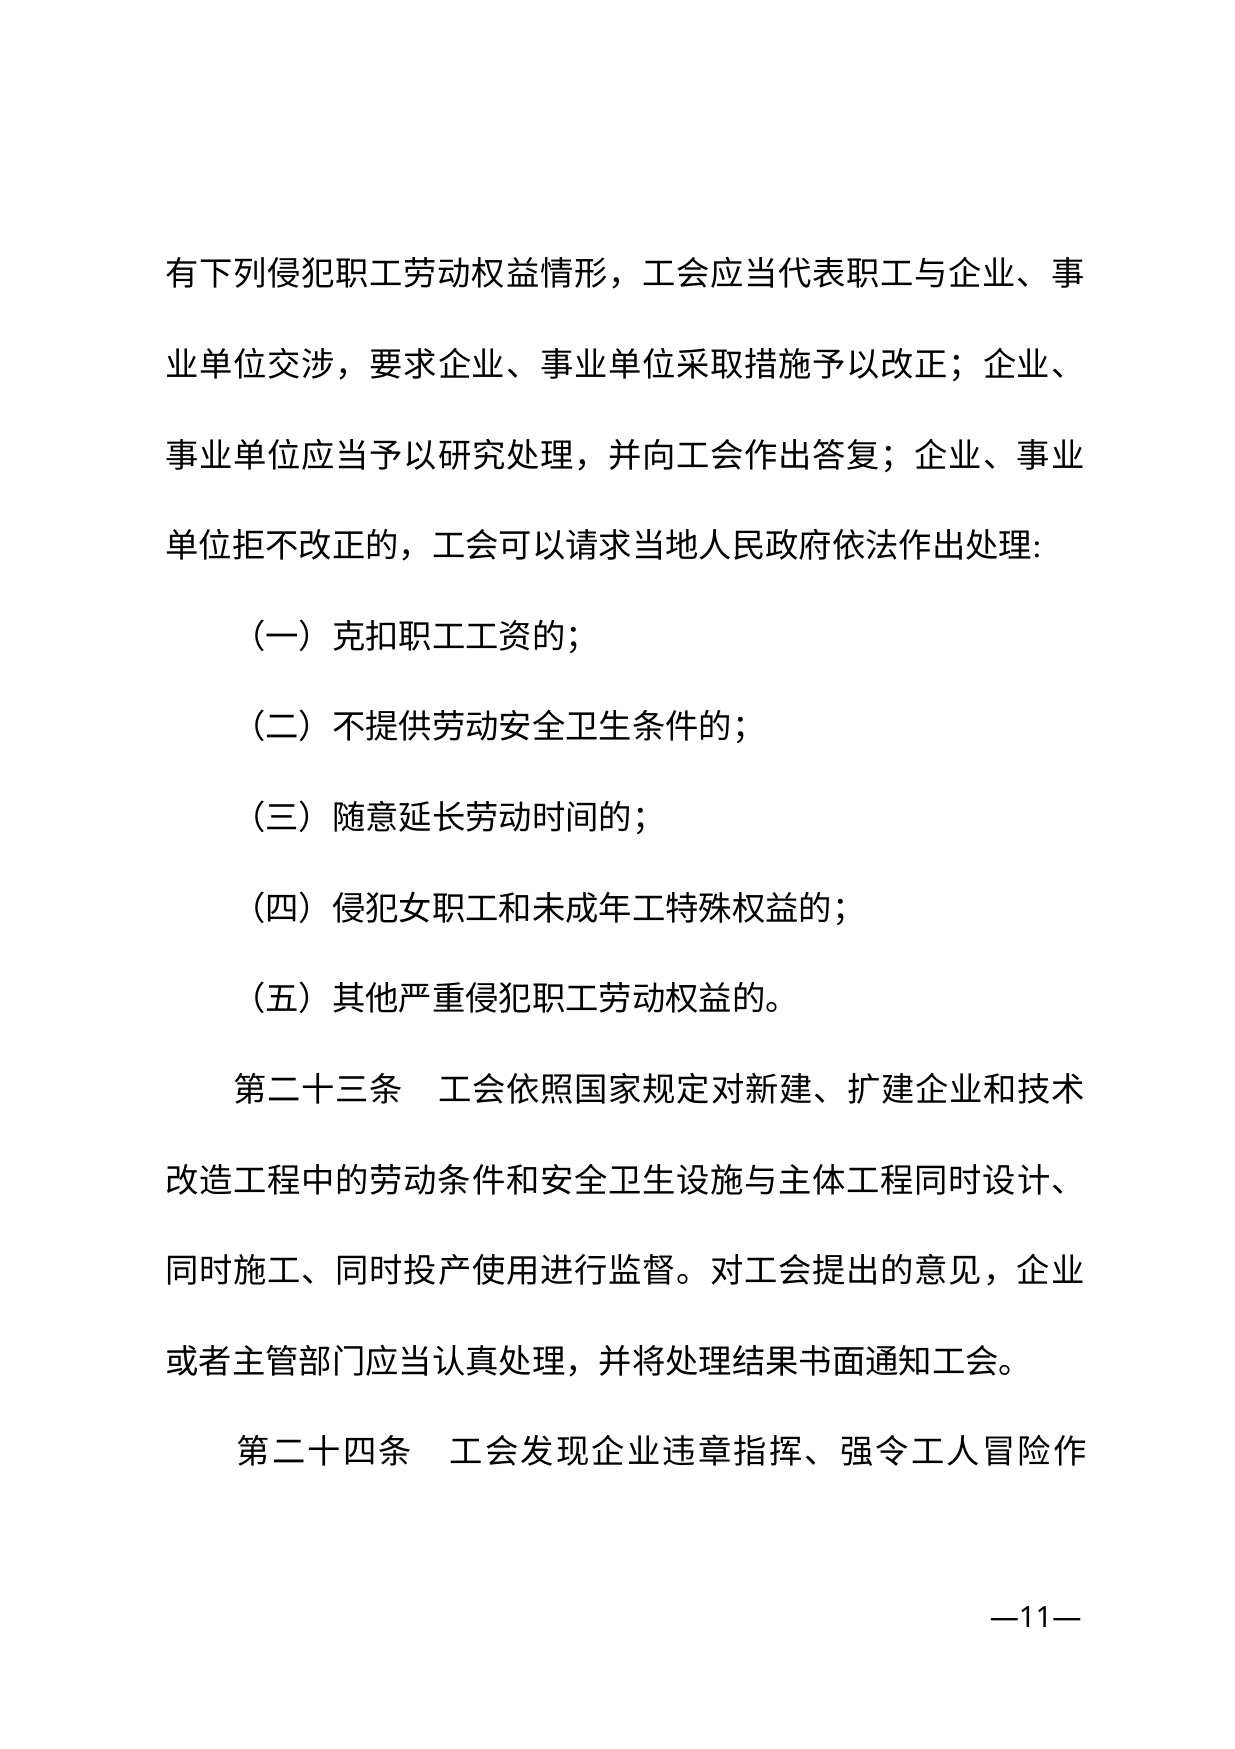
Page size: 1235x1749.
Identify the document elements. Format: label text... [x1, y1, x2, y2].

text （四）侵犯女职工和未成年工特殊权益的； [165, 860, 1087, 951]
text （二）不提供劳动安全卫生条件的； [165, 679, 1087, 770]
text 第二十三条 工会依照国家规定对新建、扩建企业和技术改造工程中的劳动条件和安全卫生设施与主体工程同时设计、同时施工、同时投产使用进行监督。对工会提出的意见，企业或者主管部门应当认真处理，并将处理结果书面通知工会。 [165, 1042, 1087, 1404]
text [165, 226, 1087, 588]
text （三）随意延长劳动时间的； [165, 770, 1087, 860]
text （五）其他严重侵犯职工劳动权益的。 [165, 951, 1087, 1042]
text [165, 1404, 1087, 1495]
text （一）克扣职工工资的； [165, 588, 1087, 679]
